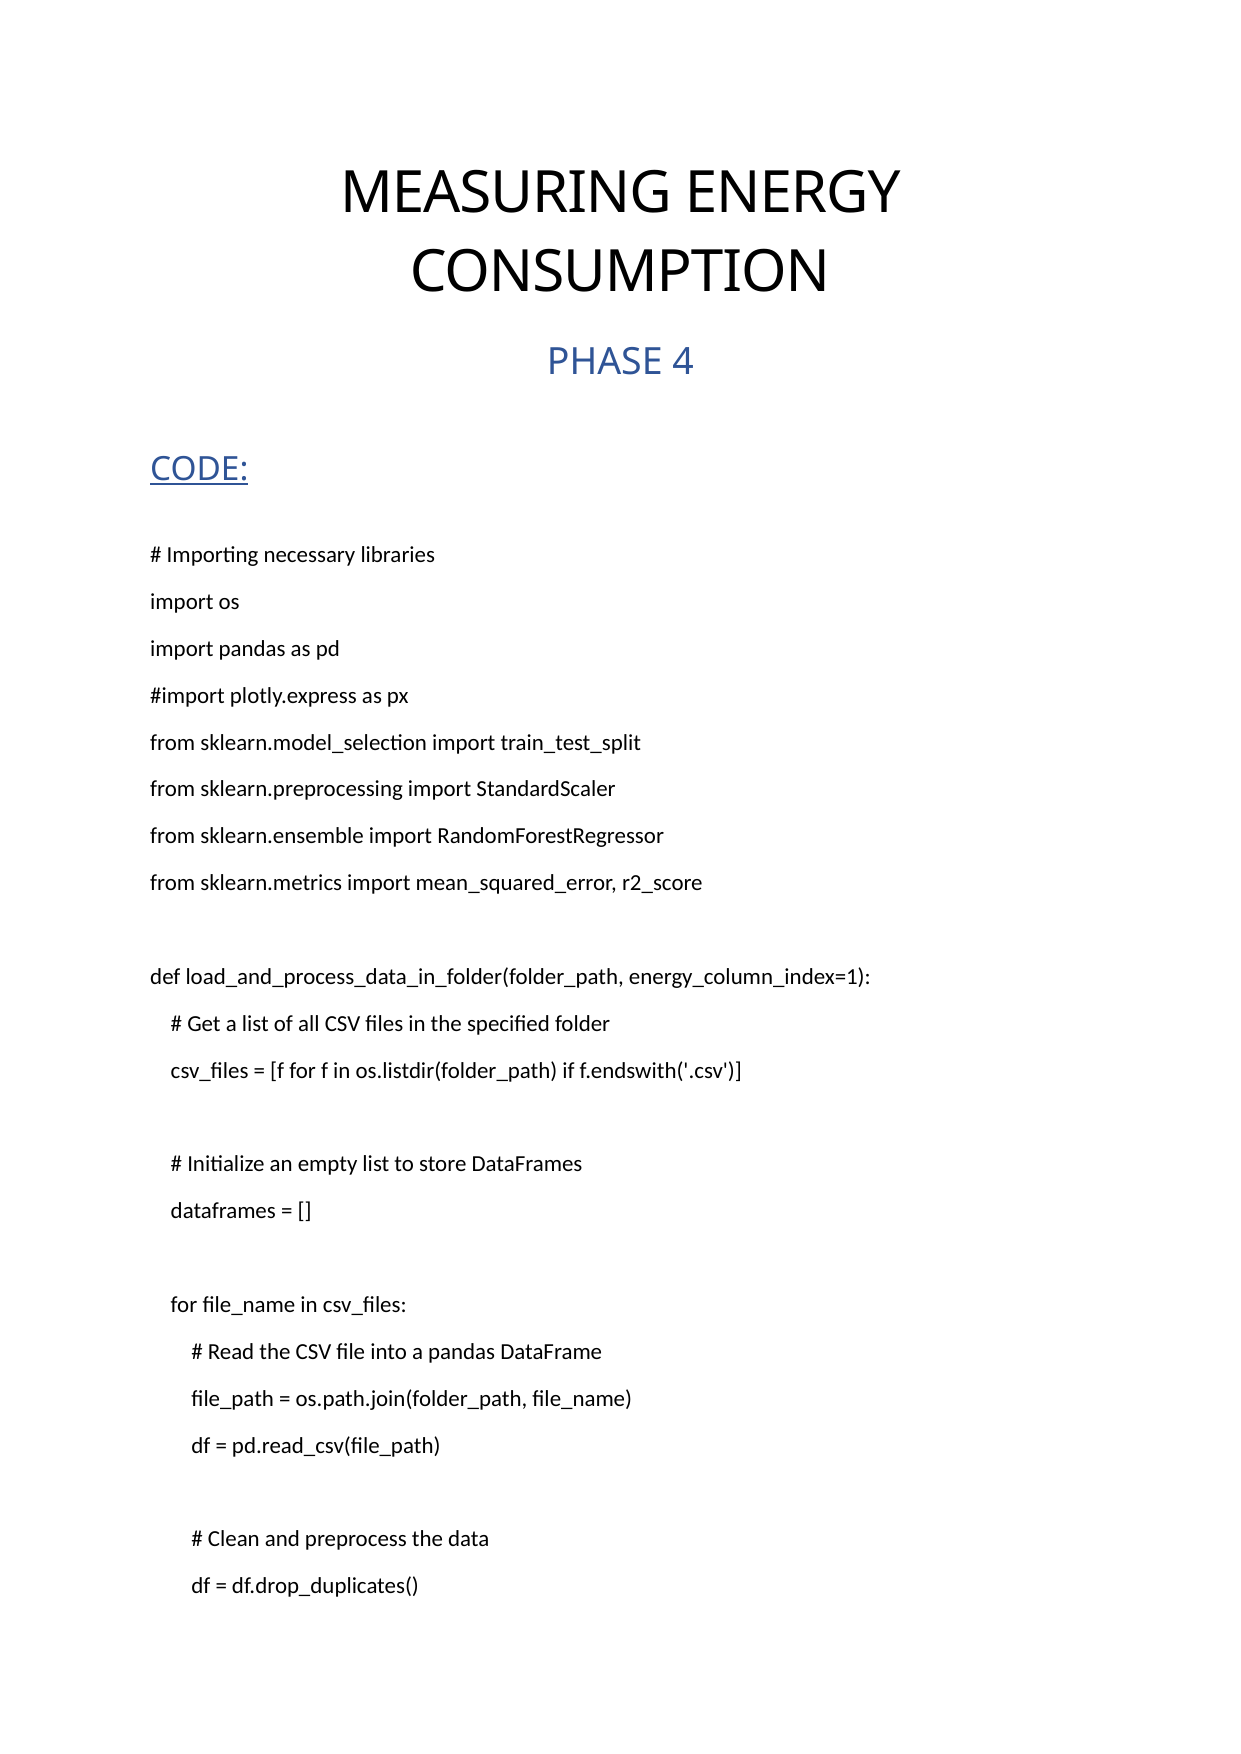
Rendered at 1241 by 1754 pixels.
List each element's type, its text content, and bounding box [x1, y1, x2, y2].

text import pandas as pd [150, 634, 1090, 662]
subtitle CODE: [150, 444, 1090, 490]
text # Read the CSV file into a pandas DataFrame [150, 1337, 1090, 1365]
text dataframes = [] [150, 1196, 1090, 1224]
text import os [150, 587, 1090, 615]
text from sklearn.model_selection import train_test_split [150, 728, 1090, 756]
text for file_name in csv_files: [150, 1290, 1090, 1318]
title MEASURING ENERGY CONSUMPTION [150, 150, 1090, 309]
text df = df.drop_duplicates() [150, 1571, 1090, 1599]
text # Get a list of all CSV files in the specified folder [150, 1009, 1090, 1037]
text file_path = os.path.join(folder_path, file_name) [150, 1384, 1090, 1412]
text # Initialize an empty list to store DataFrames [150, 1149, 1090, 1177]
text #import plotly.express as px [150, 681, 1090, 709]
subtitle PHASE 4 [150, 334, 1090, 385]
text # Importing necessary libraries [150, 540, 1090, 568]
text df = pd.read_csv(file_path) [150, 1431, 1090, 1459]
text from sklearn.ensemble import RandomForestRegressor [150, 821, 1090, 849]
text from sklearn.metrics import mean_squared_error, r2_score [150, 868, 1090, 896]
text csv_files = [f for f in os.listdir(folder_path) if f.endswith('.csv')] [150, 1056, 1090, 1084]
text # Clean and preprocess the data [150, 1524, 1090, 1552]
text def load_and_process_data_in_folder(folder_path, energy_column_index=1): [150, 962, 1090, 990]
text from sklearn.preprocessing import StandardScaler [150, 774, 1090, 802]
